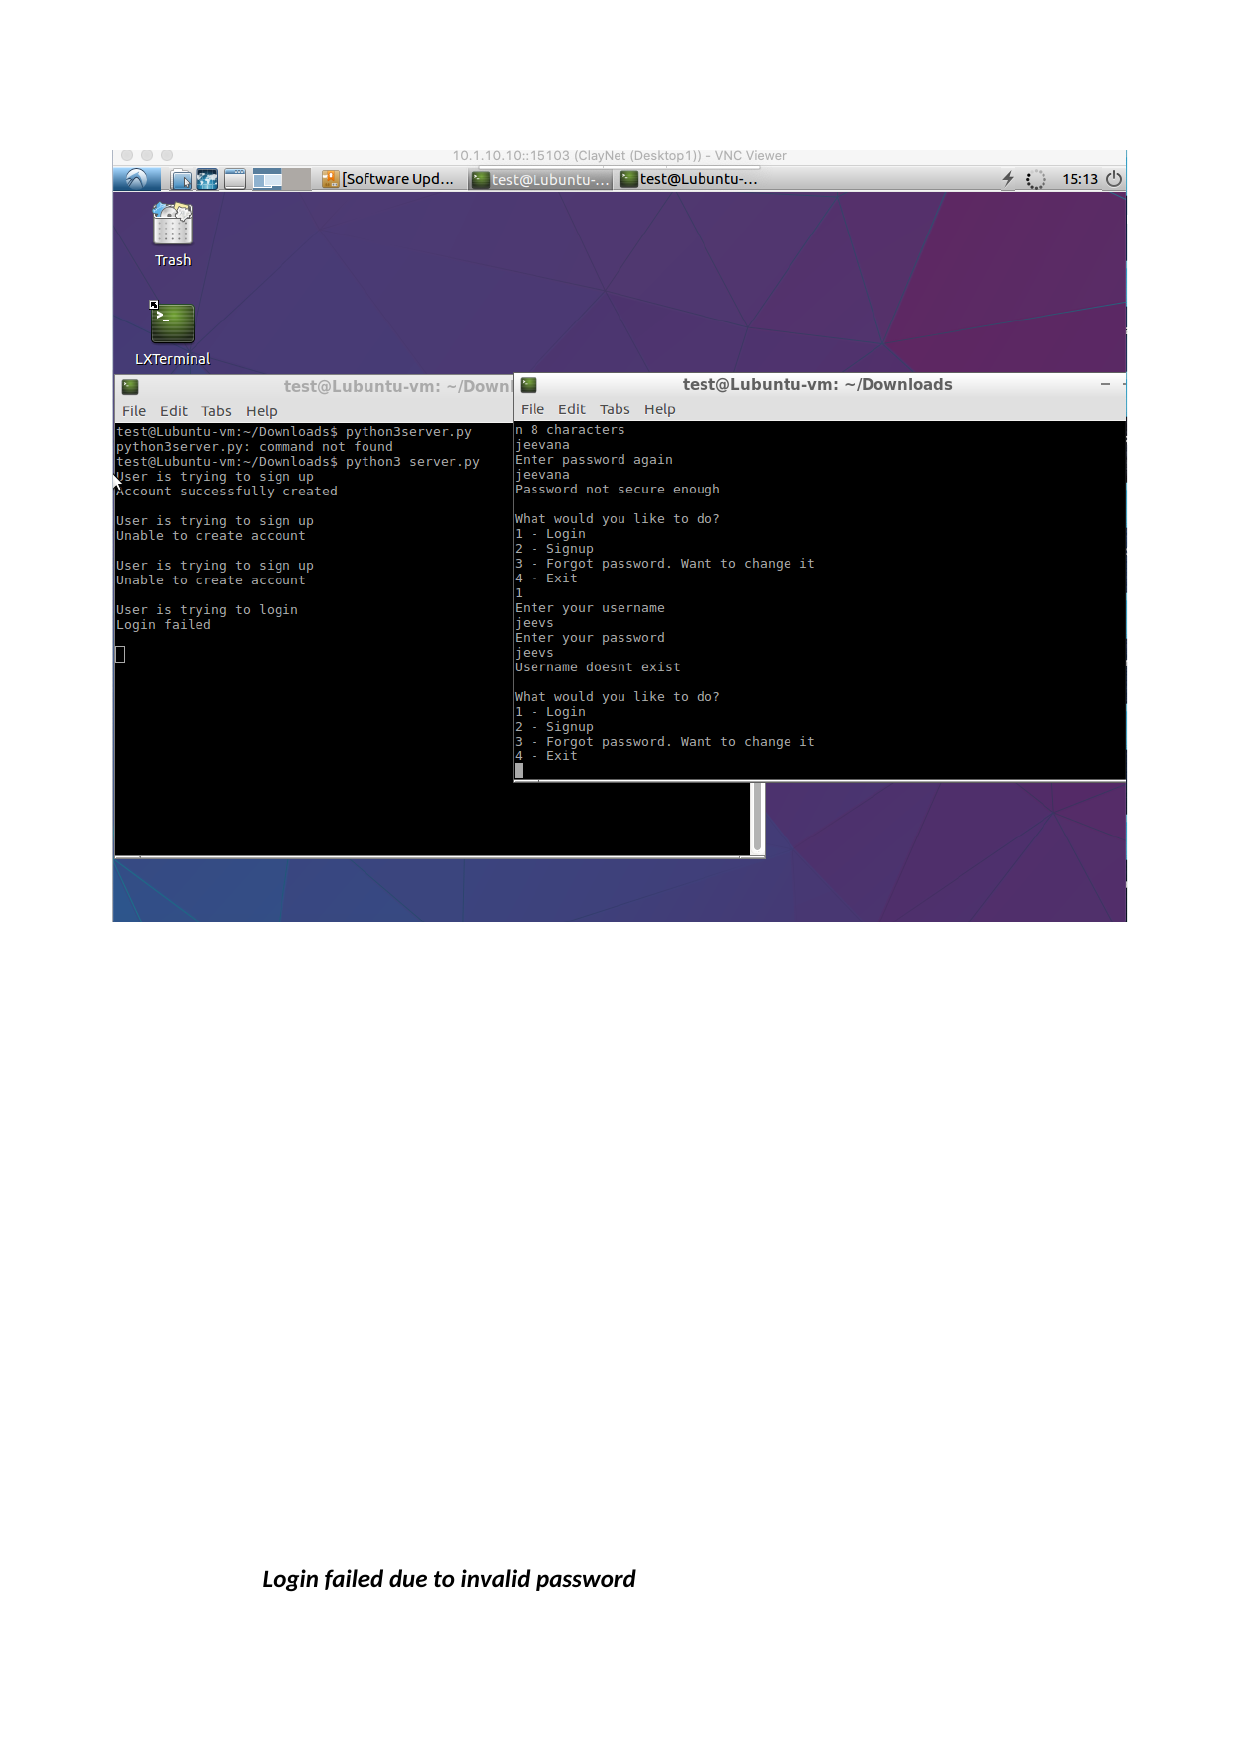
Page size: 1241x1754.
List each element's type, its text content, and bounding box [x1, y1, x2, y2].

text Login failed due to invalid password [187, 1563, 1128, 1593]
picture [112, 150, 1128, 922]
